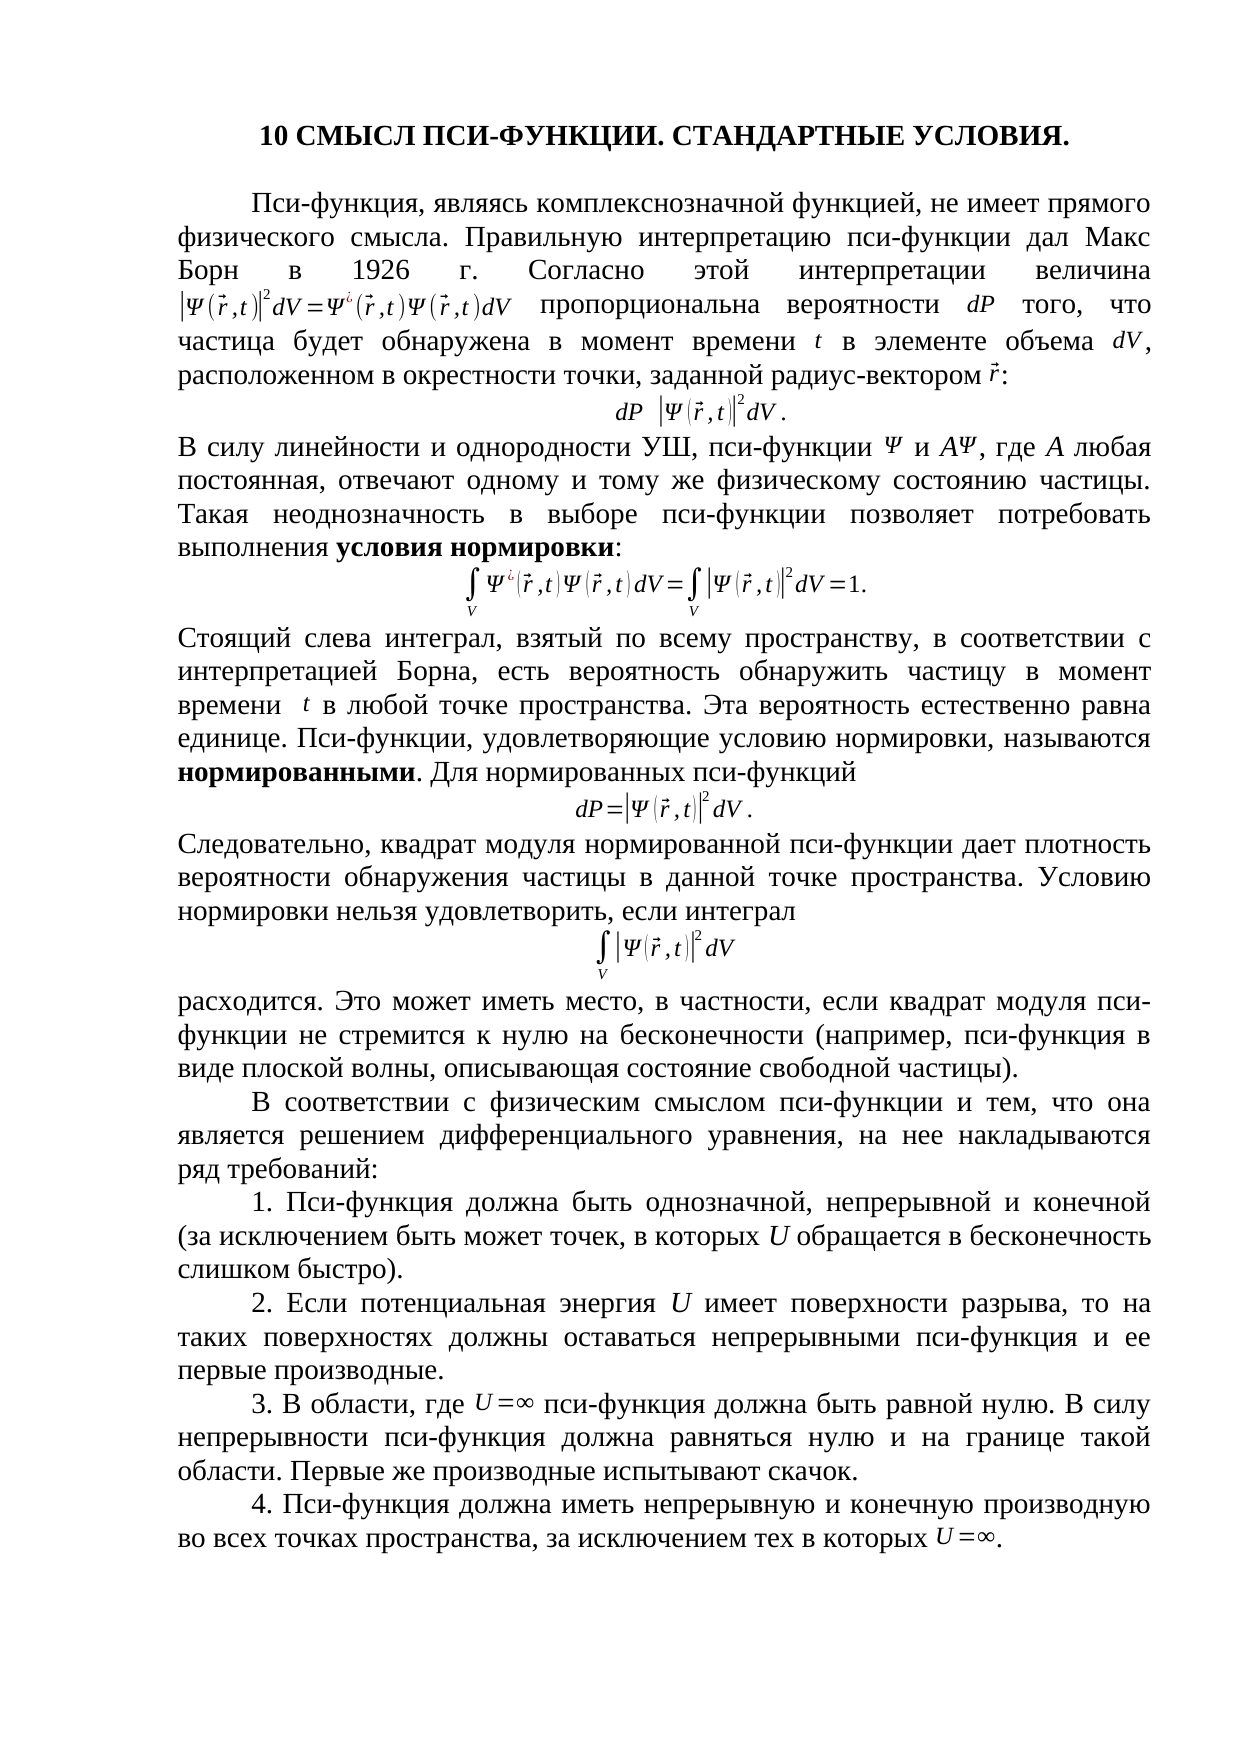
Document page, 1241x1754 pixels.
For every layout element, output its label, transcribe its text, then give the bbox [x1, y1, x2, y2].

text В соответствии с физическим смыслом пси-функции и тем, что она является решением дифференциального уравнения, на нее накладываются ряд требований: [177, 1084, 1152, 1184]
text Пси-функция, являясь комплекснозначной функцией, не имеет прямого физического смысла. Правильную интерпретацию пси-функции дал Макс Борн в 1926 г. Согласно этой интерпретации величина пропорциональна вероятности того, что частица будет обнаружена в момент времени в элементе объема , расположенном в окрестности точки, заданной радиус-вектором : [177, 185, 1152, 391]
text В силу линейности и однородности УШ, пси-функции и A, где A любая постоянная, отвечают одному и тому же физическому состоянию частицы. Такая неоднозначность в выборе пси-функции позволяет потребовать выполнения условия нормировки: [177, 429, 1152, 563]
text 3. В области, где пси-функция должна быть равной нулю. В силу непрерывности пси-функция должна равняться нулю и на границе такой области. Первые же производные испытывают скачок. [177, 1386, 1152, 1486]
text Стоящий слева интеграл, взятый по всему пространству, в соответствии с интерпретацией Борна, есть вероятность обнаружить частицу в момент времени в любой точке пространства. Эта вероятность естественно равна единице. Пси-функции, удовлетворяющие условию нормировки, называются нормированными. Для нормированных пси-функций [177, 620, 1152, 788]
text 4. Пси-функция должна иметь непрерывную и конечную производную во всех точках пространства, за исключением тех в которых . [177, 1486, 1152, 1553]
text 1. Пси-функция должна быть однозначной, непрерывной и конечной (за исключением быть может точек, в которых U обращается в бесконечность слишком быстро). [177, 1184, 1152, 1285]
text Следовательно, квадрат модуля нормированной пси-функции дает плотность вероятности обнаружения частицы в данной точке пространства. Условию нормировки нельзя удовлетворить, если интеграл [177, 826, 1152, 927]
text расходится. Это может иметь место, в частности, если квадрат модуля пси-функции не стремится к нулю на бесконечности (например, пси-функция в виде плоской волны, описывающая состояние свободной частицы). [177, 983, 1152, 1084]
text 10 СМЫСЛ ПСИ-ФУНКЦИИ. СТАНДАРТНЫЕ УСЛОВИЯ. [177, 118, 1152, 152]
text 2. Если потенциальная энергия U имеет поверхности разрыва, то на таких поверхностях должны оставаться непрерывными пси-функция и ее первые производные. [177, 1285, 1152, 1386]
